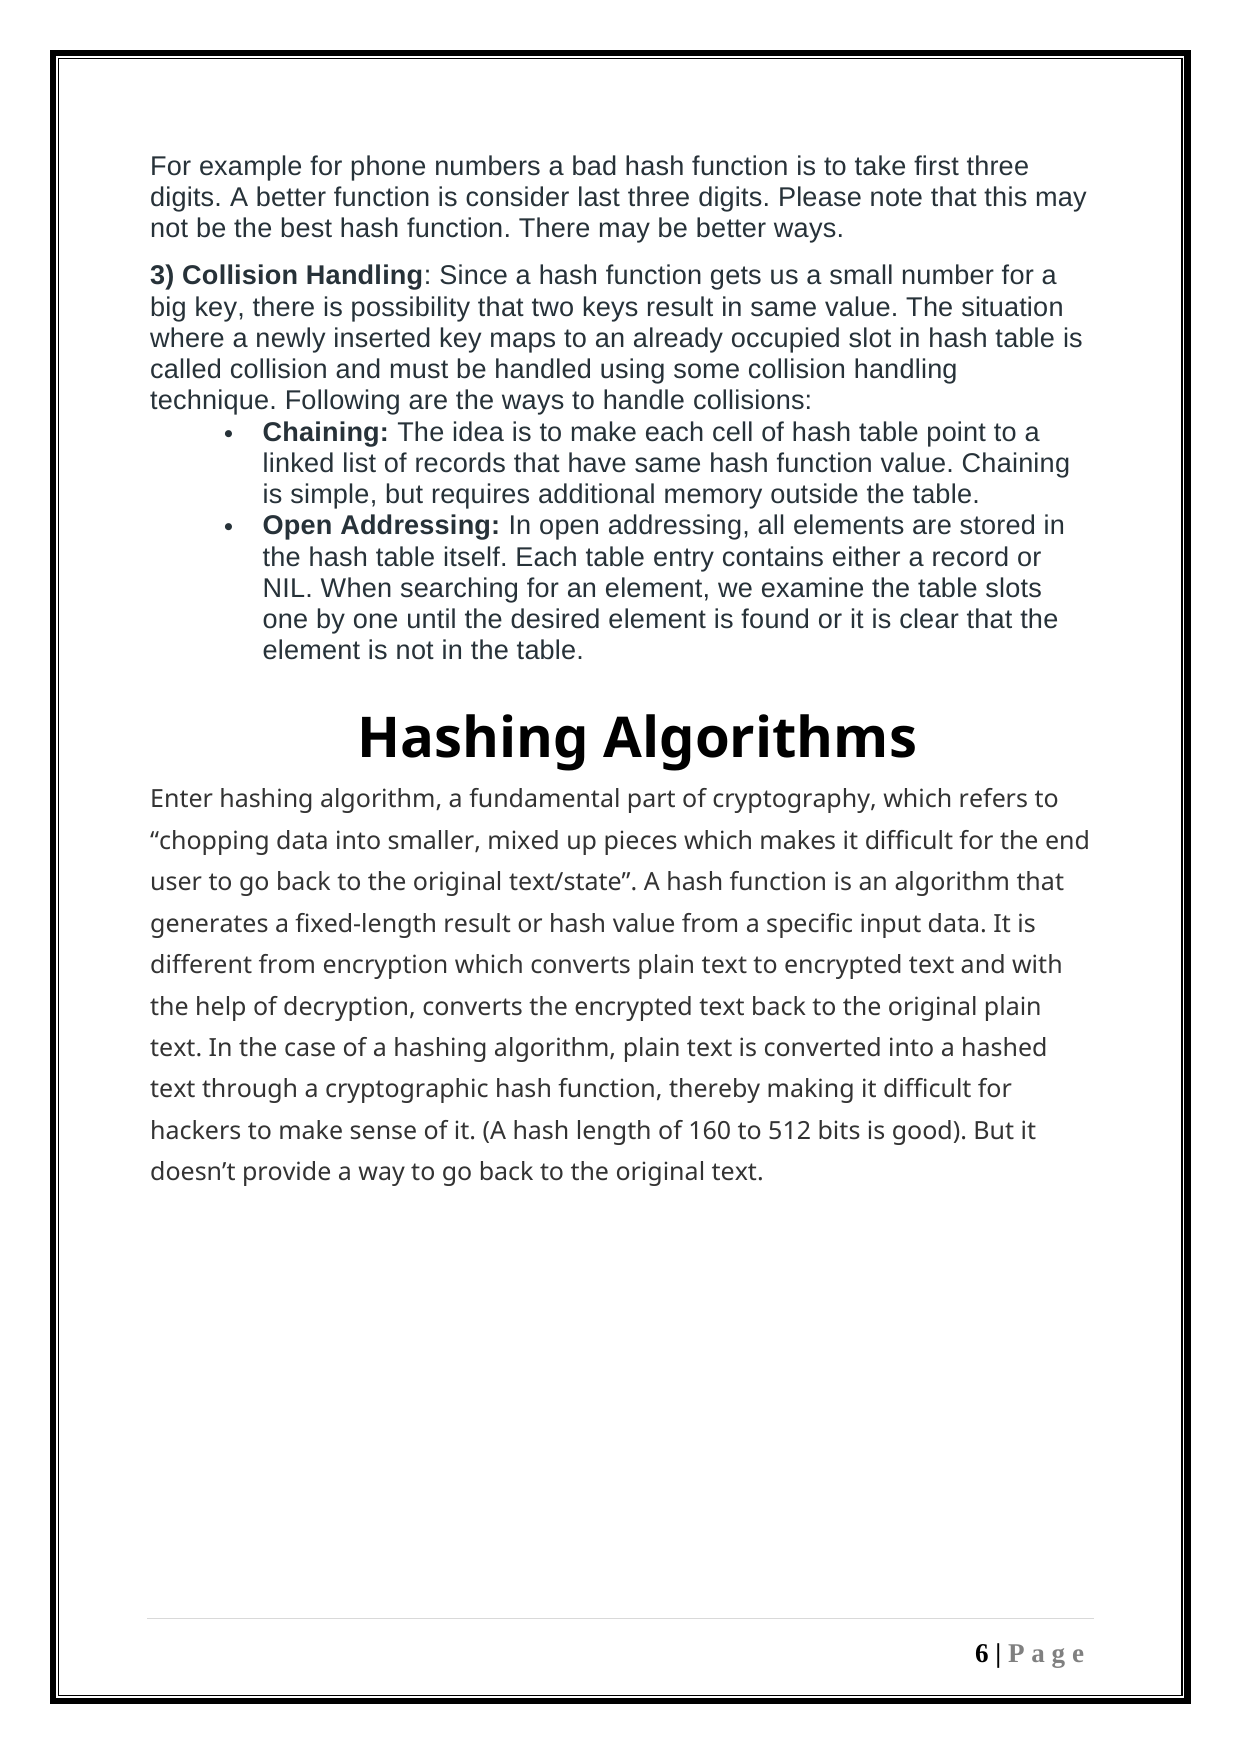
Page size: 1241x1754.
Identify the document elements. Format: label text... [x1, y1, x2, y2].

subtitle Hashing Algorithms [183, 697, 1091, 773]
text Enter hashing algorithm, a fundamental part of cryptography, which refers to “chopping data into smaller, mixed up pieces which makes it difficult for the end user to go back to the original text/state”. A hash function is an algorithm that generates a fixed-length result or hash value from a specific input data. It is different from encryption which converts plain text to encrypted text and with the help of decryption, converts the encrypted text back to the original plain text. In the case of a hashing algorithm, plain text is converted into a hashed text through a cryptographic hash function, thereby making it difficult for hackers to make sense of it. (A hash length of 160 to 512 bits is good). But it doesn’t provide a way to go back to the original text. [150, 773, 1091, 1188]
text 3) Collision Handling: Since a hash function gets us a small number for a big key, there is possibility that two keys result in same value. The situation where a newly inserted key maps to an already occupied slot in hash table is called collision and must be handled using some collision handling technique. Following are the ways to handle collisions: [150, 259, 1091, 416]
list Open Addressing: In open addressing, all elements are stored in the hash table itself. Each table entry contains either a record or NIL. When searching for an element, we examine the table slots one by one until the desired element is found or it is clear that the element is not in the table. [225, 509, 1091, 666]
text For example for phone numbers a bad hash function is to take first three digits. A better function is consider last three digits. Please note that this may not be the best hash function. There may be better ways. [150, 150, 1091, 244]
list Chaining: The idea is to make each cell of hash table point to a linked list of records that have same hash function value. Chaining is simple, but requires additional memory outside the table. [225, 416, 1091, 509]
